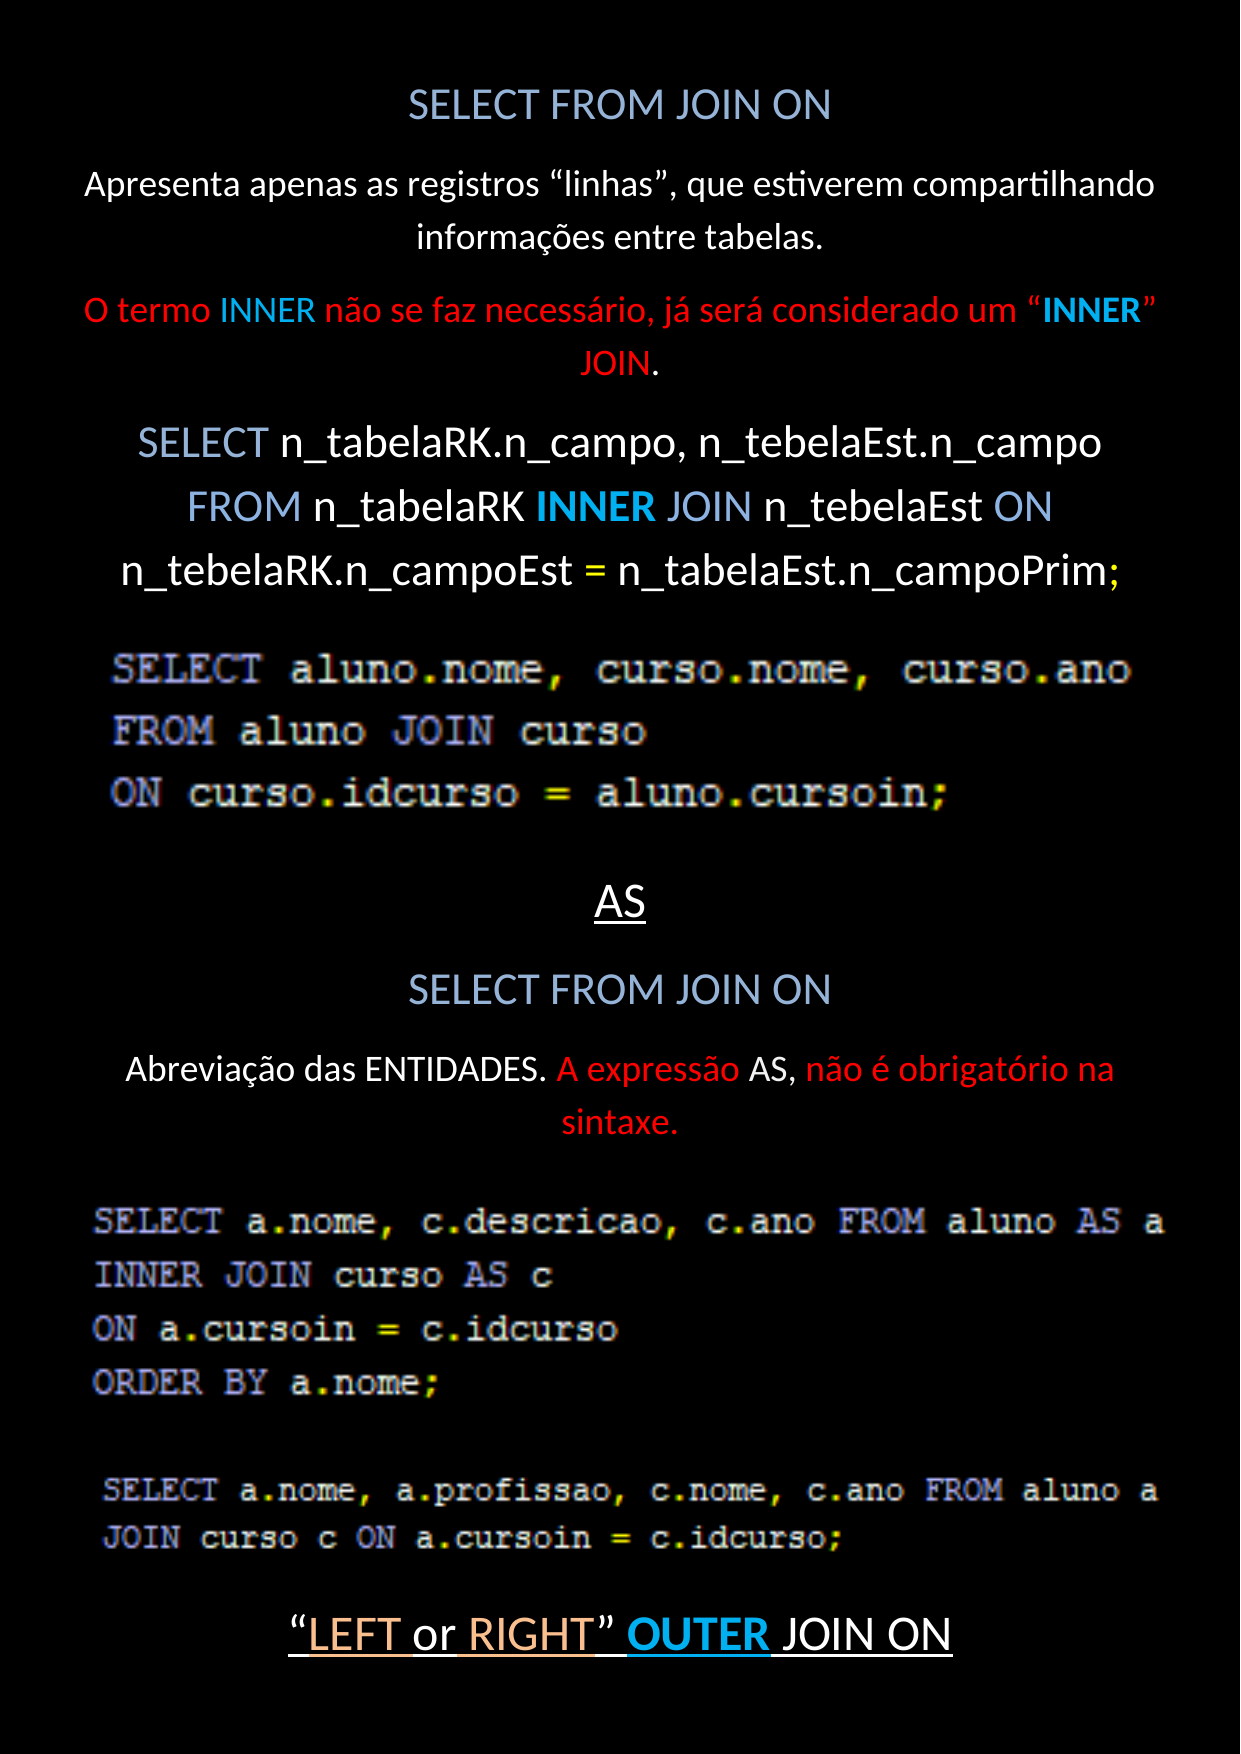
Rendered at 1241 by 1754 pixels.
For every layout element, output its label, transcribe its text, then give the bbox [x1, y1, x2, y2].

picture [75, 1171, 1185, 1427]
text Apresenta apenas as registros “linhas”, que estiverem compartilhando informações entre tabelas. [75, 160, 1165, 259]
text SELECT FROM JOIN ON [75, 960, 1165, 1016]
text “LEFT or RIGHT” OUTER JOIN ON [75, 1602, 1165, 1663]
text SELECT n_tabelaRK.n_campo, n_tebelaEst.n_campo FROM n_tabelaRK INNER JOIN n_tebelaEst ON n_tebelaRK.n_campoEst = n_tabelaEst.n_campoPrim; [75, 413, 1165, 597]
picture [75, 1451, 1182, 1577]
text AS [75, 869, 1165, 930]
text Abreviação das ENTIDADES. A expressão AS, não é obrigatório na sintaxe. [75, 1045, 1165, 1143]
picture [83, 626, 1158, 844]
text SELECT FROM JOIN ON [75, 75, 1165, 131]
text O termo INNER não se faz necessário, já será considerado um “INNER” JOIN. [75, 286, 1165, 385]
